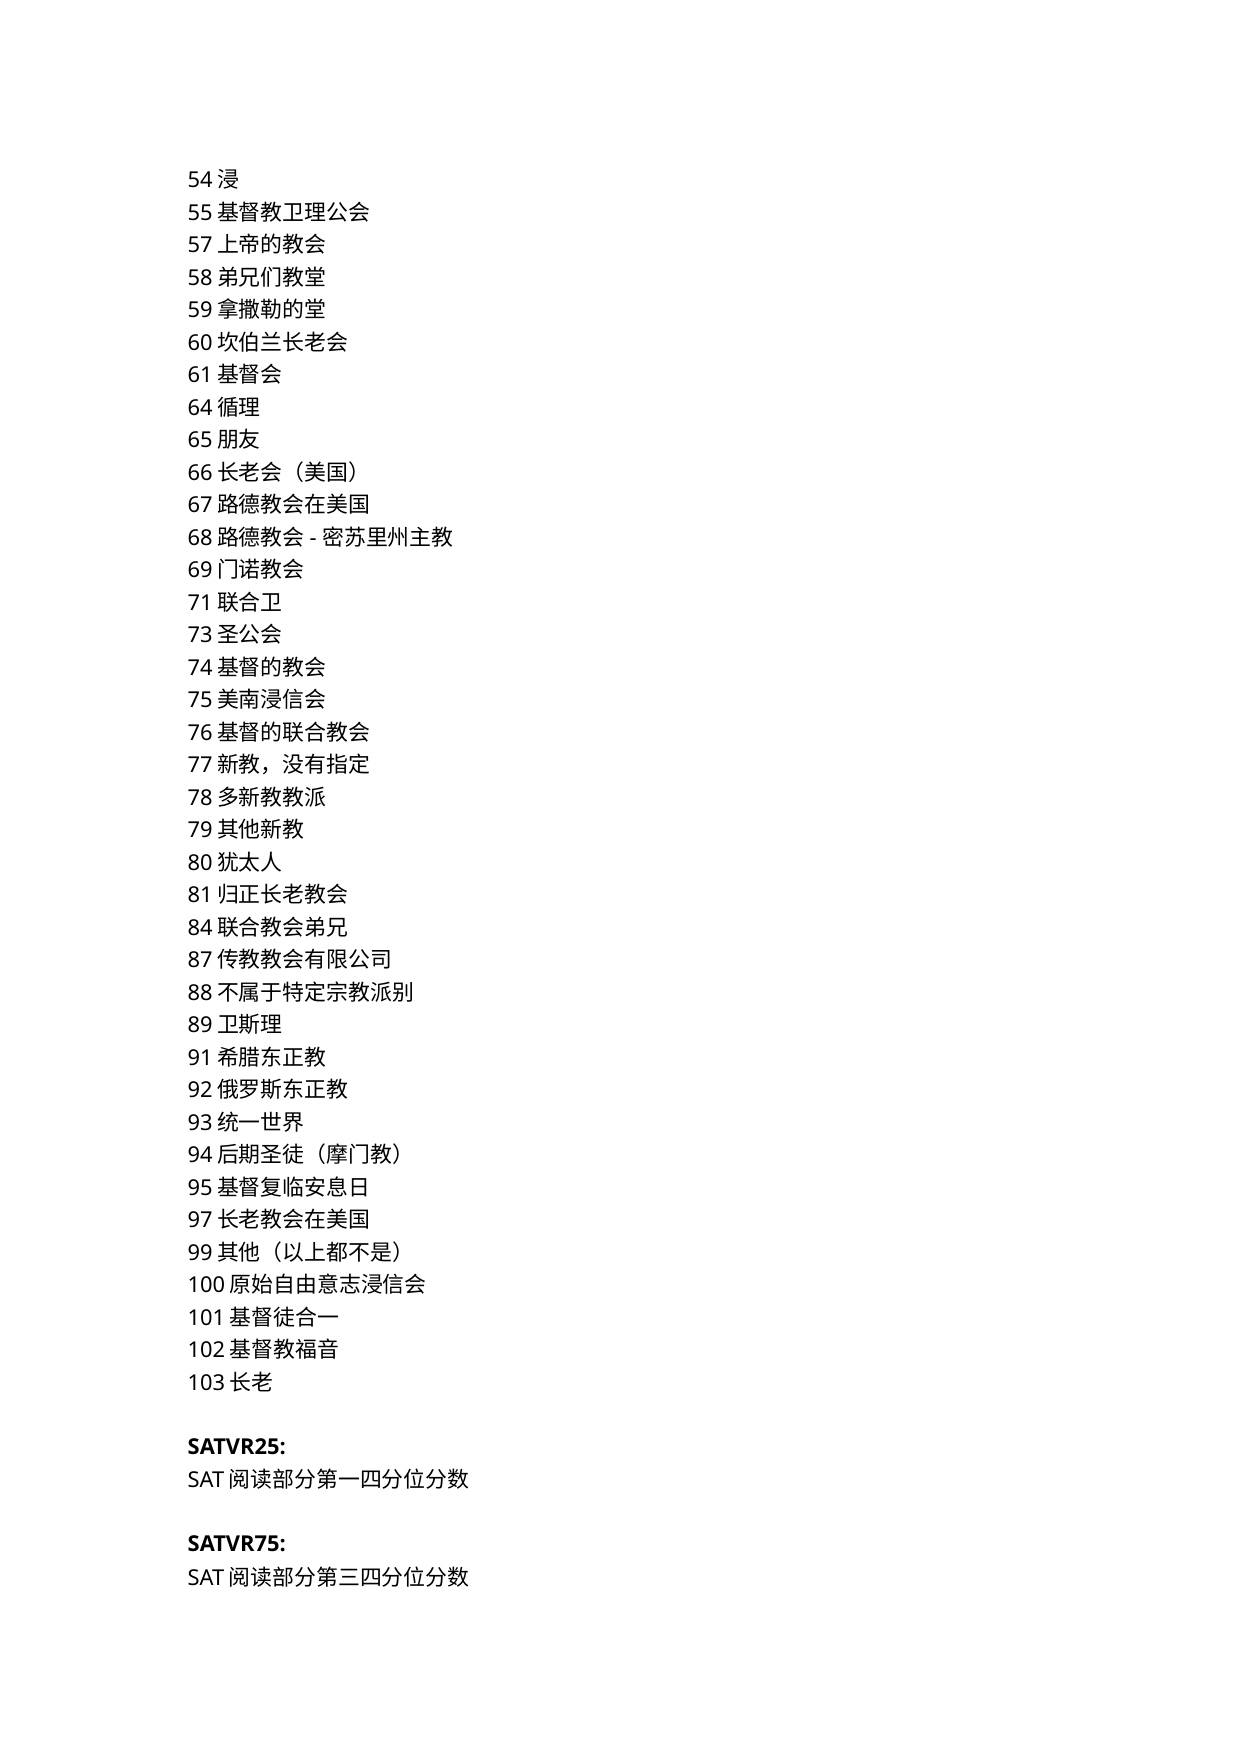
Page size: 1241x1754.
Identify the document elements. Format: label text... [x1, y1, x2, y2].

text 64循理 [187, 389, 1053, 422]
text 89卫斯理 [187, 1007, 1053, 1039]
text SAT阅读部分第三四分位分数 [187, 1559, 1053, 1592]
text 78多新教教派 [187, 779, 1053, 812]
text 77新教，没有指定 [187, 747, 1053, 779]
text 102基督教福音 [187, 1332, 1053, 1364]
text 71联合卫 [187, 584, 1053, 617]
text 101基督徒合一 [187, 1299, 1053, 1332]
text 80犹太人 [187, 844, 1053, 877]
text 65朋友 [187, 422, 1053, 454]
text 66长老会（美国） [187, 454, 1053, 487]
text 73圣公会 [187, 617, 1053, 649]
text 99其他（以上都不是） [187, 1234, 1053, 1267]
text 95基督复临安息日 [187, 1169, 1053, 1202]
text 92俄罗斯东正教 [187, 1072, 1053, 1104]
text 97长老教​​会在美国 [187, 1202, 1053, 1234]
text 54浸 [187, 162, 1053, 194]
text 88不属于特定宗教派别 [187, 974, 1053, 1007]
text 57上帝的教会 [187, 227, 1053, 259]
text 59拿撒勒的堂 [187, 292, 1053, 324]
text 94后期圣徒（摩门教） [187, 1137, 1053, 1169]
text 93统一世界 [187, 1104, 1053, 1137]
text 76基督的联合教会 [187, 714, 1053, 747]
text SATVR25: [187, 1429, 1053, 1462]
text 103长老 [187, 1364, 1053, 1397]
text 81归正长老教会 [187, 877, 1053, 909]
text 91希腊东正教 [187, 1039, 1053, 1072]
text 75美南浸信会 [187, 682, 1053, 714]
text 100原始自由意志浸信会 [187, 1267, 1053, 1299]
text 87传教教会有限公司 [187, 942, 1053, 974]
text 69门诺教会 [187, 552, 1053, 584]
text 84联合教会弟兄 [187, 909, 1053, 942]
text 67路德教会在美国 [187, 487, 1053, 519]
text 58弟兄们教堂 [187, 259, 1053, 292]
text SAT阅读部分第一四分位分数 [187, 1462, 1053, 1494]
text 61基督会 [187, 357, 1053, 389]
text 79其他新教 [187, 812, 1053, 844]
text 68路德教会 - 密苏里州主教 [187, 519, 1053, 552]
text 74基督的教会 [187, 649, 1053, 682]
text 60坎伯兰长老会 [187, 324, 1053, 357]
text SATVR75: [187, 1527, 1053, 1559]
text 55基督教卫理公会 [187, 194, 1053, 227]
